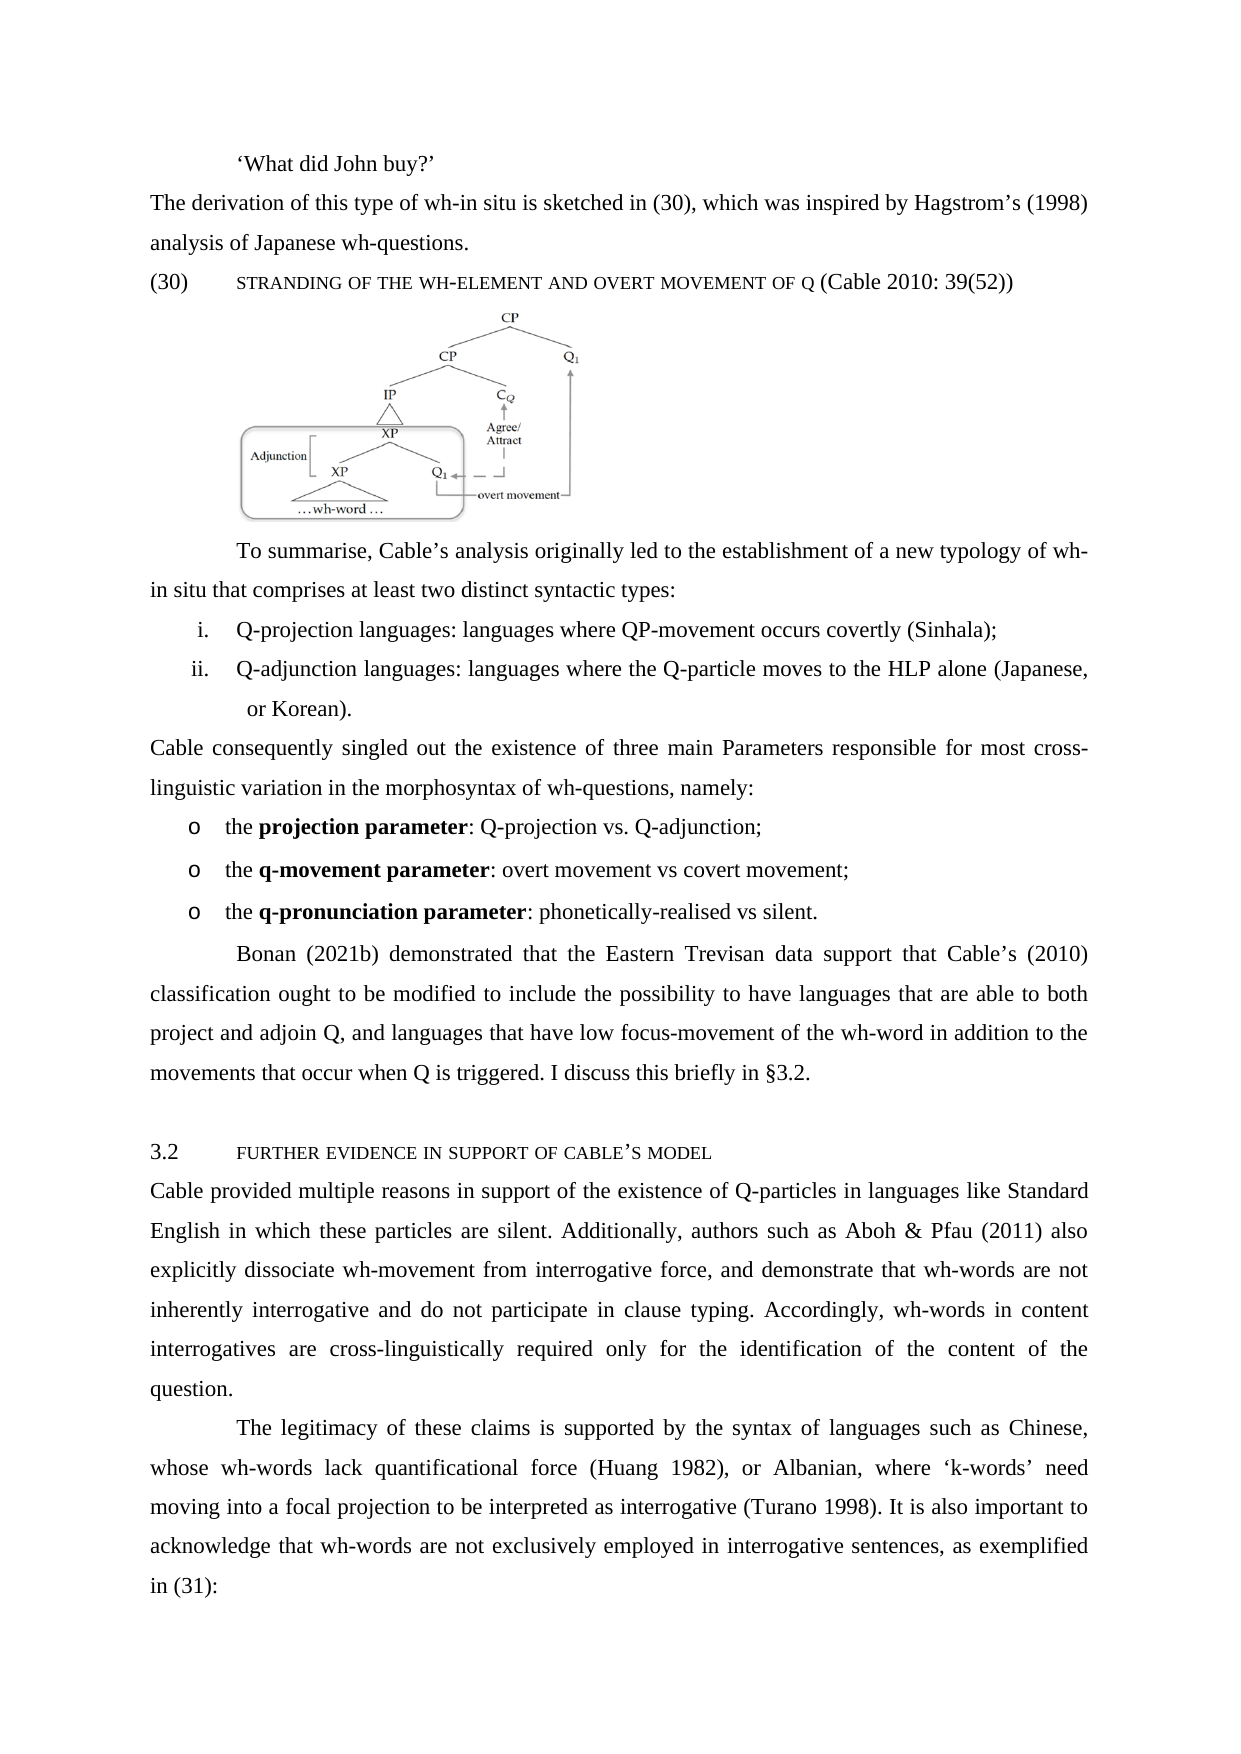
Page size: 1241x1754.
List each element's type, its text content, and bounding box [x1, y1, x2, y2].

picture [238, 307, 582, 524]
list Q-adjunction languages: languages where the Q-particle moves to the HLP alone (Japanese, or Korean). [209, 656, 1090, 721]
text Cable consequently singled out the existence of three main Parameters responsible for most cross-linguistic variation in the morphosyntax of wh-questions, namely: [150, 734, 1090, 800]
list Q-projection languages: languages where QP-movement occurs covertly (Sinhala); [209, 616, 1090, 642]
text ‘What did John buy?’ [150, 150, 1090, 176]
list the projection parameter: Q-projection vs. Q-adjunction; [187, 813, 1090, 842]
text To summarise, Cable’s analysis originally led to the establishment of a new typology of wh-in situ that comprises at least two distinct syntactic types: [150, 537, 1090, 603]
text Bonan (2021b) demonstrated that the Eastern Trevisan data support that Cable’s (2010) classification ought to be modified to include the possibility to have languages that are able to both project and adjoin Q, and languages that have low focus-movement of the wh-word in addition to the movements that occur when Q is triggered. I discuss this briefly in §3.2. [150, 940, 1090, 1085]
list the q-movement parameter: overt movement vs covert movement; [187, 856, 1090, 884]
list the q-pronunciation parameter: phonetically-realised vs silent. [187, 898, 1090, 926]
text (30) stranding of the wh-element and overt movement of q (Cable 2010: 39(52)) [150, 268, 1090, 295]
text The derivation of this type of wh-in situ is sketched in (30), which was inspired by Hagstrom’s (1998) analysis of Japanese wh-questions. [150, 189, 1090, 255]
text 3.2 further evidence in support of cable’s model [150, 1138, 1090, 1164]
